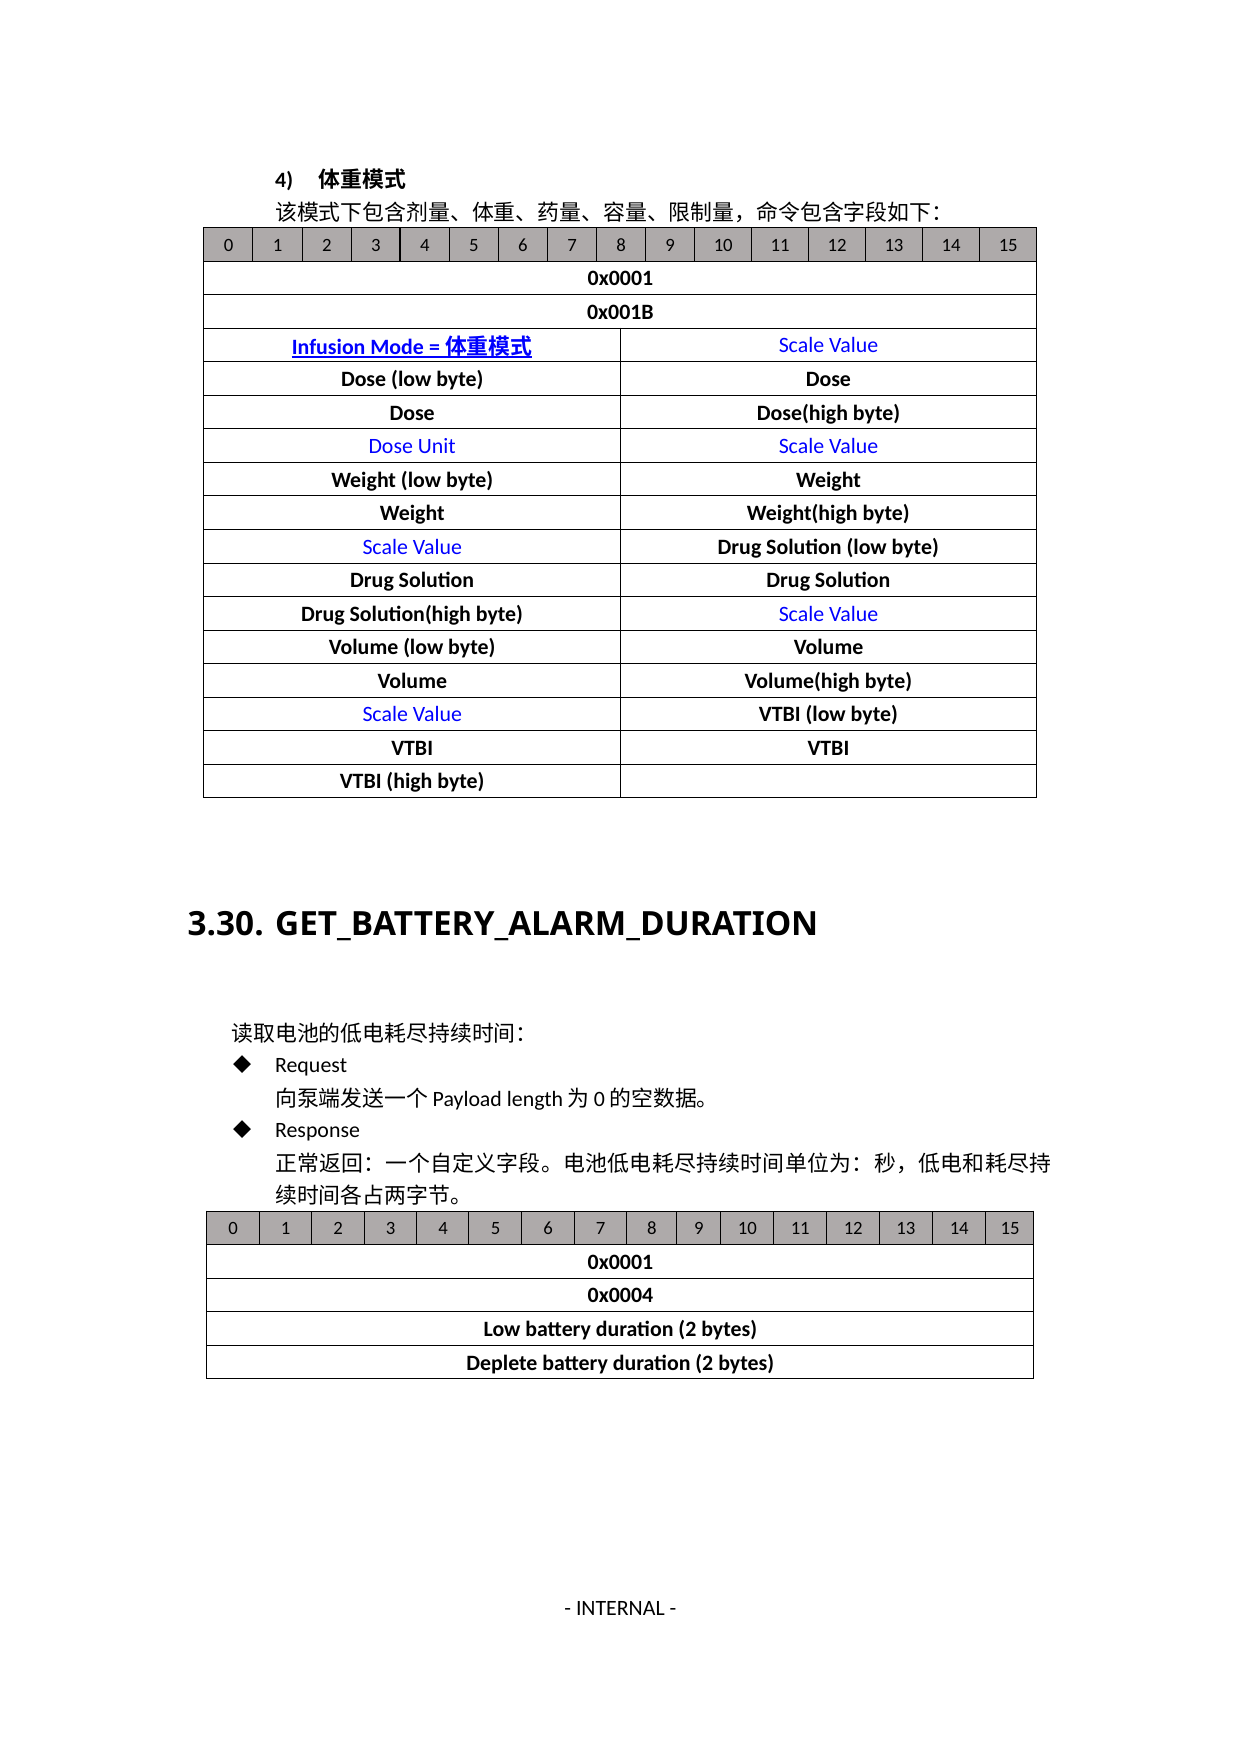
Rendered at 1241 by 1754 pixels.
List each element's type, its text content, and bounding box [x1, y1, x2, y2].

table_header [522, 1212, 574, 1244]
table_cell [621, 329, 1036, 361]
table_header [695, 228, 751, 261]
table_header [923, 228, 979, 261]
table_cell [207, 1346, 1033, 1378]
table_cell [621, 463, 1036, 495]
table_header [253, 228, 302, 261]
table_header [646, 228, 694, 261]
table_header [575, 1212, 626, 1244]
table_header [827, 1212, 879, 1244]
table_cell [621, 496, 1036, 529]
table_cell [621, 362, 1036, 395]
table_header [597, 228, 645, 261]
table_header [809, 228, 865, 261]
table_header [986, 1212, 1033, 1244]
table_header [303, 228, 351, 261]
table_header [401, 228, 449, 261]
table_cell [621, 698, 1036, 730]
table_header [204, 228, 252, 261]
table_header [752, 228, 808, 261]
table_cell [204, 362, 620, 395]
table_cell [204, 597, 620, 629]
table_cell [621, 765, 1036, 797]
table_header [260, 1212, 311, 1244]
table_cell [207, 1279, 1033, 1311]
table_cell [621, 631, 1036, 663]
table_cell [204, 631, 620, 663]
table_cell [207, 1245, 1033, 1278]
text 读取电池的低电耗尽持续时间： [187, 1016, 1053, 1048]
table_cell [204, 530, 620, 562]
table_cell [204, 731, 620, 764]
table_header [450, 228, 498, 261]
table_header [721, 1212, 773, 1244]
text 该模式下包含剂量、体重、药量、容量、限制量，命令包含字段如下： [275, 194, 1053, 227]
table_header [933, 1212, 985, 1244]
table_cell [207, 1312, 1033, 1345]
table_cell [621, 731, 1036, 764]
list 向泵端发送一个Payload length为0的空数据。 [275, 1081, 1053, 1113]
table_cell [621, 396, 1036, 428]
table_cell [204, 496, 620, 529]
list Request [231, 1048, 1053, 1081]
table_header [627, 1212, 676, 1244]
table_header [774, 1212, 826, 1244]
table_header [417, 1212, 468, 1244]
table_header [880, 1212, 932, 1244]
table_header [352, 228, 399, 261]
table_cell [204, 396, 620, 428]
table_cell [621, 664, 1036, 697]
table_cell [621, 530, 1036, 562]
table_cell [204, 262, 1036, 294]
subtitle GET_BATTERY_ALARM_DURATION [187, 890, 1053, 955]
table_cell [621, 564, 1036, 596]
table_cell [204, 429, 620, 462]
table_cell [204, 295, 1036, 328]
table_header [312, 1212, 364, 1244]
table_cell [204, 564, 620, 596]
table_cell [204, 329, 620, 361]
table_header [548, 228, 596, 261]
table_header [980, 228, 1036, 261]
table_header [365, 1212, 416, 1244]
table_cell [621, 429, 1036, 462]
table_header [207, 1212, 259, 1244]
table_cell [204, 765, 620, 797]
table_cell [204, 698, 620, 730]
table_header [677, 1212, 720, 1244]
list Response [231, 1113, 1053, 1146]
list 正常返回：一个自定义字段。电池低电耗尽持续时间单位为：秒，低电和耗尽持续时间各占两字节。 [275, 1146, 1053, 1211]
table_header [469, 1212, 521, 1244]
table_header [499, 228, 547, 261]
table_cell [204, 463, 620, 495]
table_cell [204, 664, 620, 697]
list 体重模式 [275, 162, 1053, 194]
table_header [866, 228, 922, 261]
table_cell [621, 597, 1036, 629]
